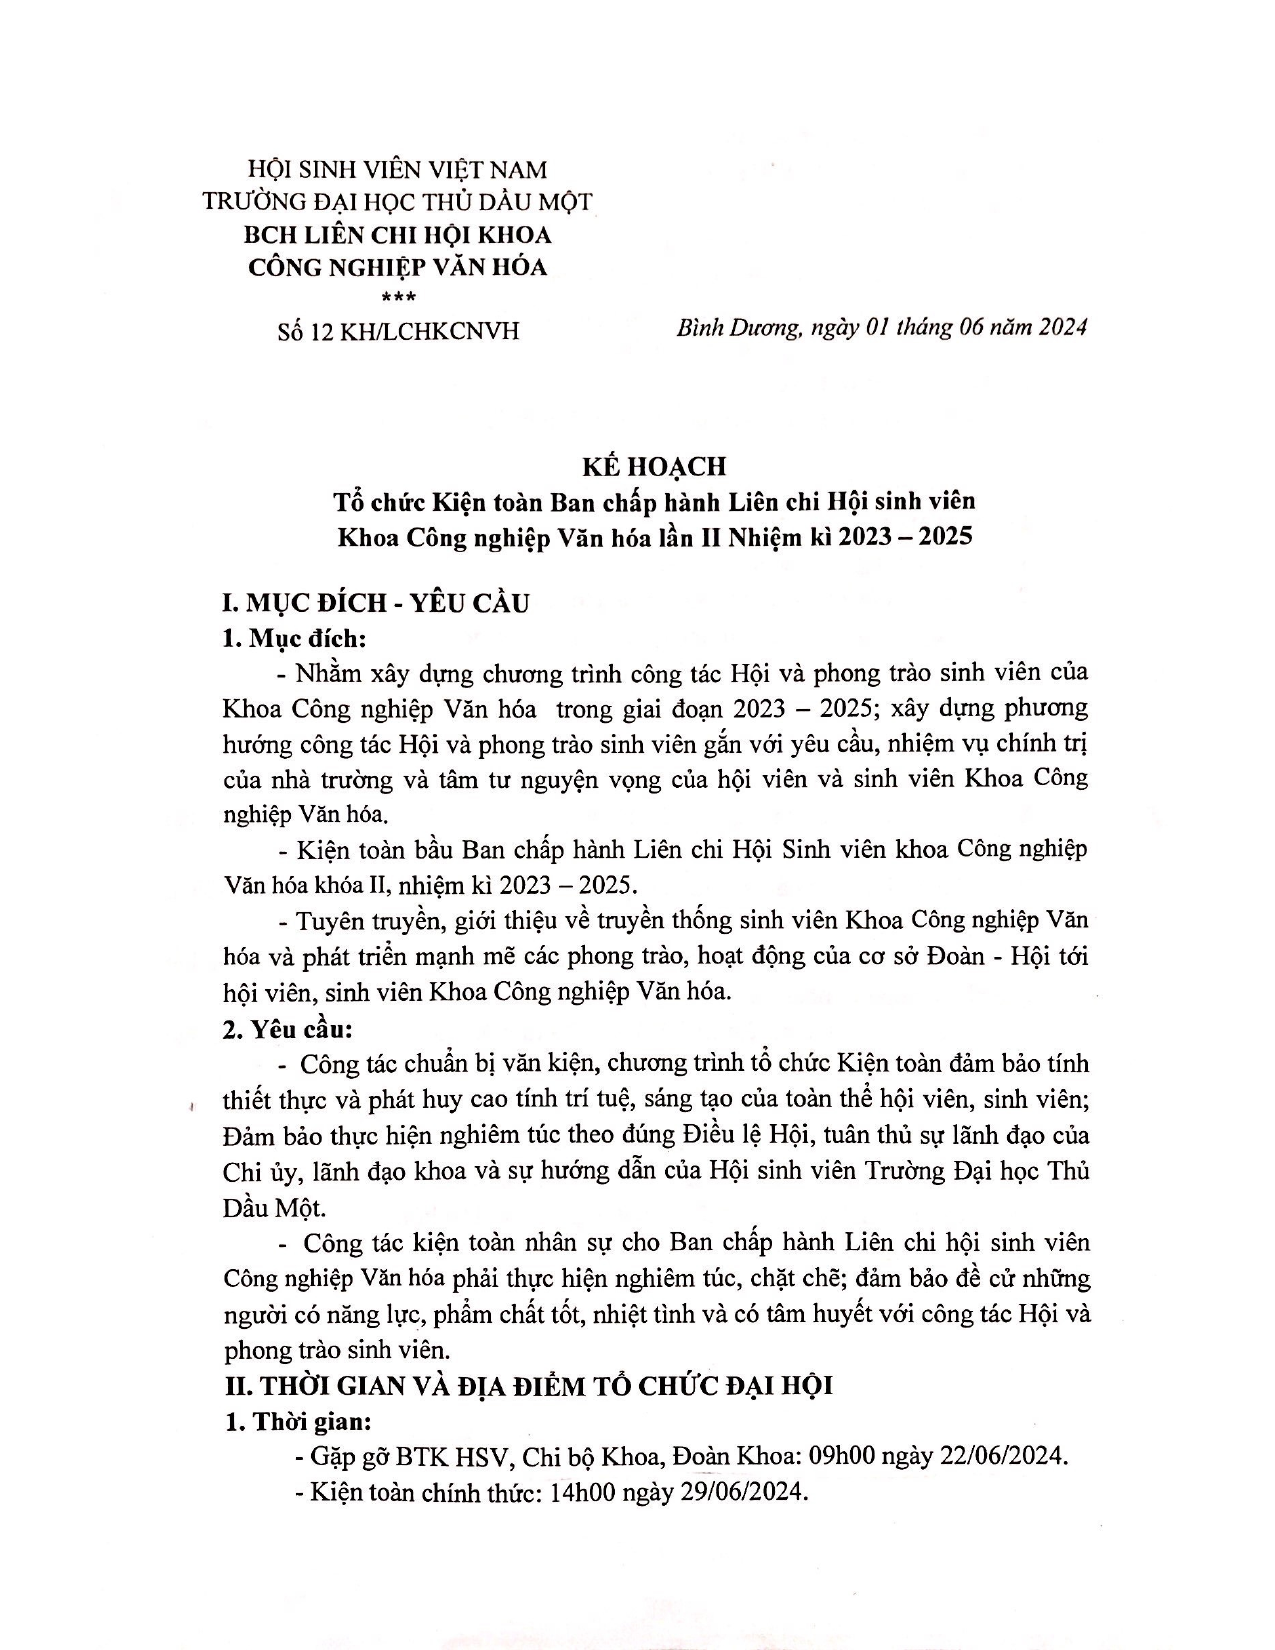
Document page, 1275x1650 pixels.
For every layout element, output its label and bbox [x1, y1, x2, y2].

picture [93, 124, 1174, 1650]
